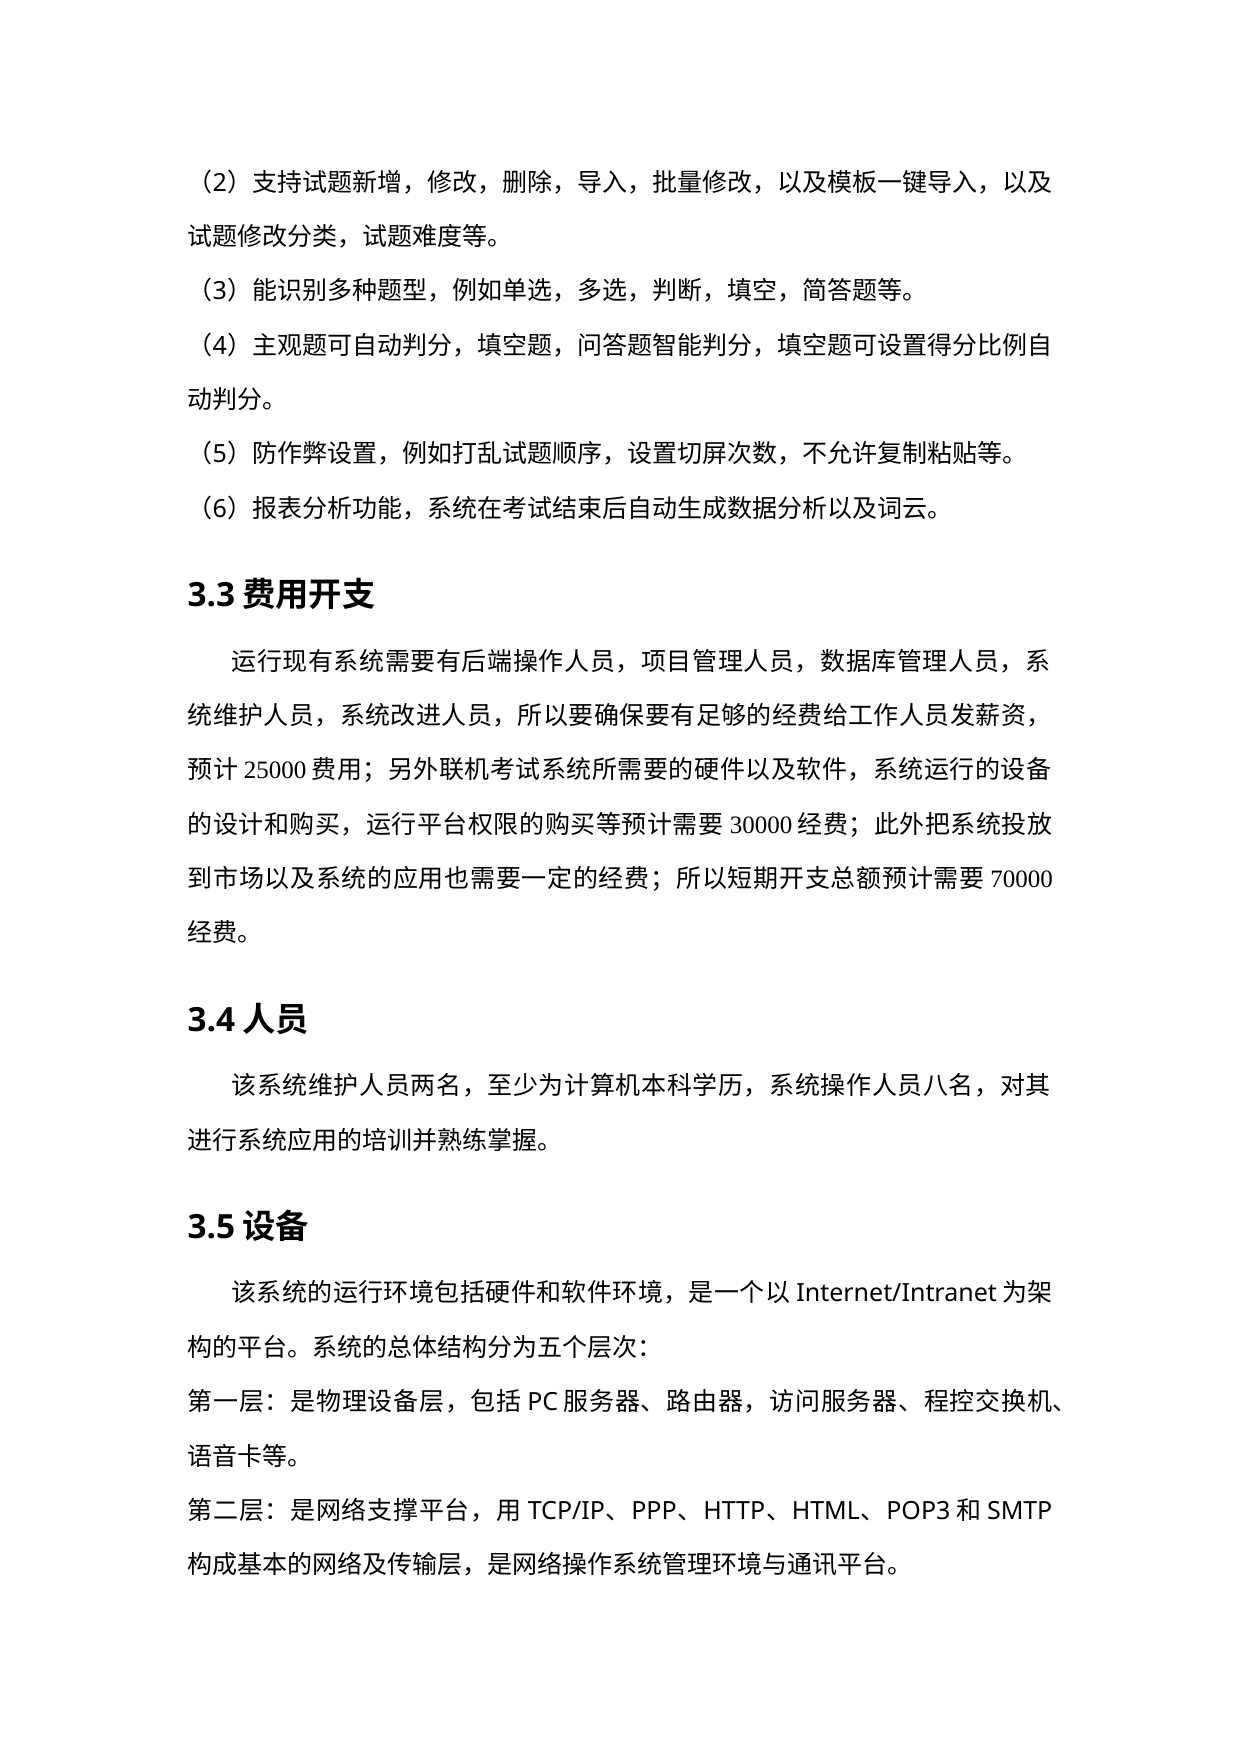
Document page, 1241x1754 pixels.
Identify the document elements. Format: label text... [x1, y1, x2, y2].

text 第二层：是网络支撑平台，用TCP/IP、PPP、HTTP、HTML、POP3和SMTP构成基本的网络及传输层，是网络操作系统管理环境与通讯平台。 [187, 1490, 1053, 1581]
subtitle 3.4人员 [187, 992, 1053, 1041]
text 该系统的运行环境包括硬件和软件环境，是一个以Internet/Intranet为架构的平台。系统的总体结构分为五个层次： [187, 1273, 1053, 1363]
text 运行现有系统需要有后端操作人员，项目管理人员，数据库管理人员，系统维护人员，系统改进人员，所以要确保要有足够的经费给工作人员发薪资，预计25000费用；另外联机考试系统所需要的硬件以及软件，系统运行的设备的设计和购买，运行平台权限的购买等预计需要30000经费；此外把系统投放到市场以及系统的应用也需要一定的经费；所以短期开支总额预计需要70000经费。 [187, 641, 1053, 949]
text （4）主观题可自动判分，填空题，问答题智能判分，填空题可设置得分比例自动判分。 [187, 325, 1053, 416]
subtitle 3.5设备 [187, 1199, 1053, 1248]
text （6）报表分析功能，系统在考试结束后自动生成数据分析以及词云。 [187, 488, 1053, 524]
text （3）能识别多种题型，例如单选，多选，判断，填空，简答题等。 [187, 271, 1053, 307]
text 该系统维护人员两名，至少为计算机本科学历，系统操作人员八名，对其进行系统应用的培训并熟练掌握。 [187, 1066, 1053, 1156]
subtitle 3.3费用开支 [187, 568, 1053, 616]
text （5）防作弊设置，例如打乱试题顺序，设置切屏次数，不允许复制粘贴等。 [187, 434, 1053, 470]
text （2）支持试题新增，修改，删除，导入，批量修改，以及模板一键导入，以及试题修改分类，试题难度等。 [187, 162, 1053, 253]
text 第一层：是物理设备层，包括PC服务器、路由器，访问服务器、程控交换机、语音卡等。 [187, 1382, 1053, 1472]
